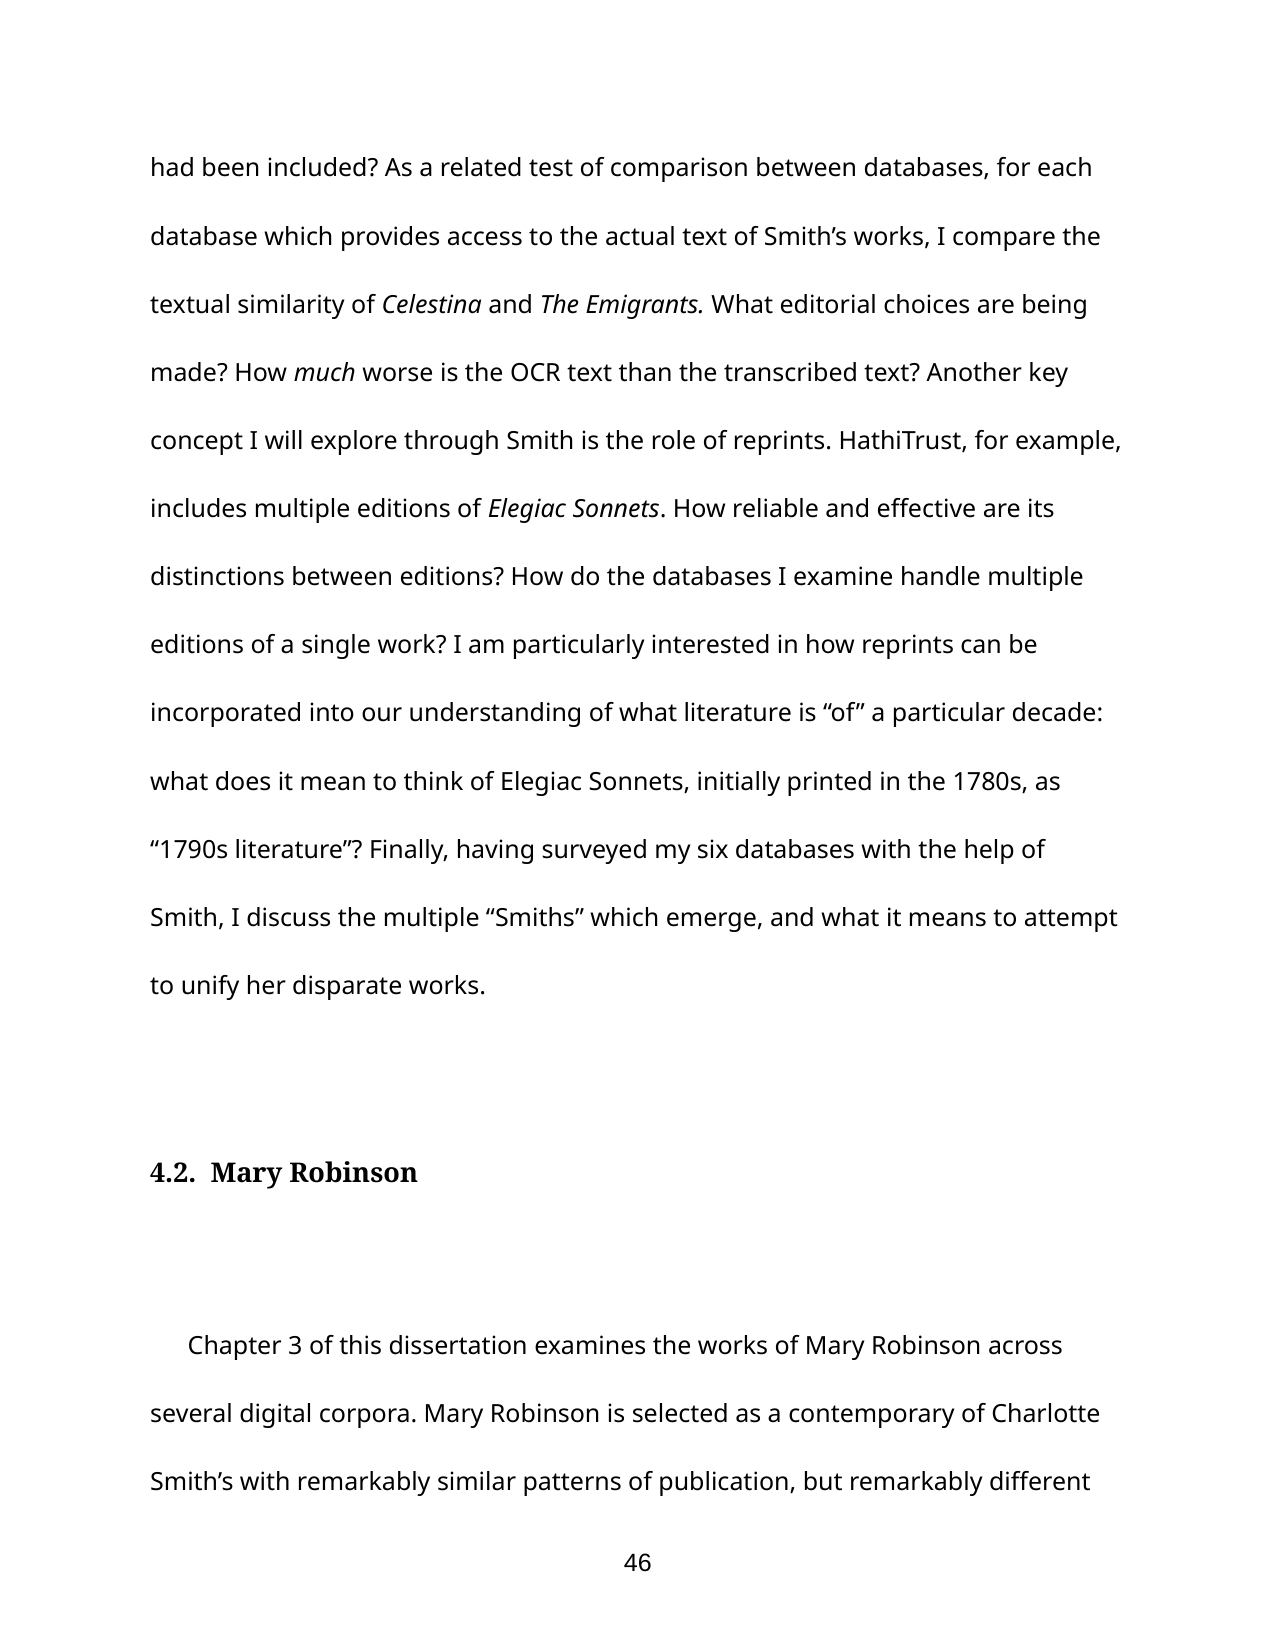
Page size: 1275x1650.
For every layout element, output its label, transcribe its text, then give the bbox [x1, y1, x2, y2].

text 4.2. Mary Robinson [150, 1154, 1125, 1191]
